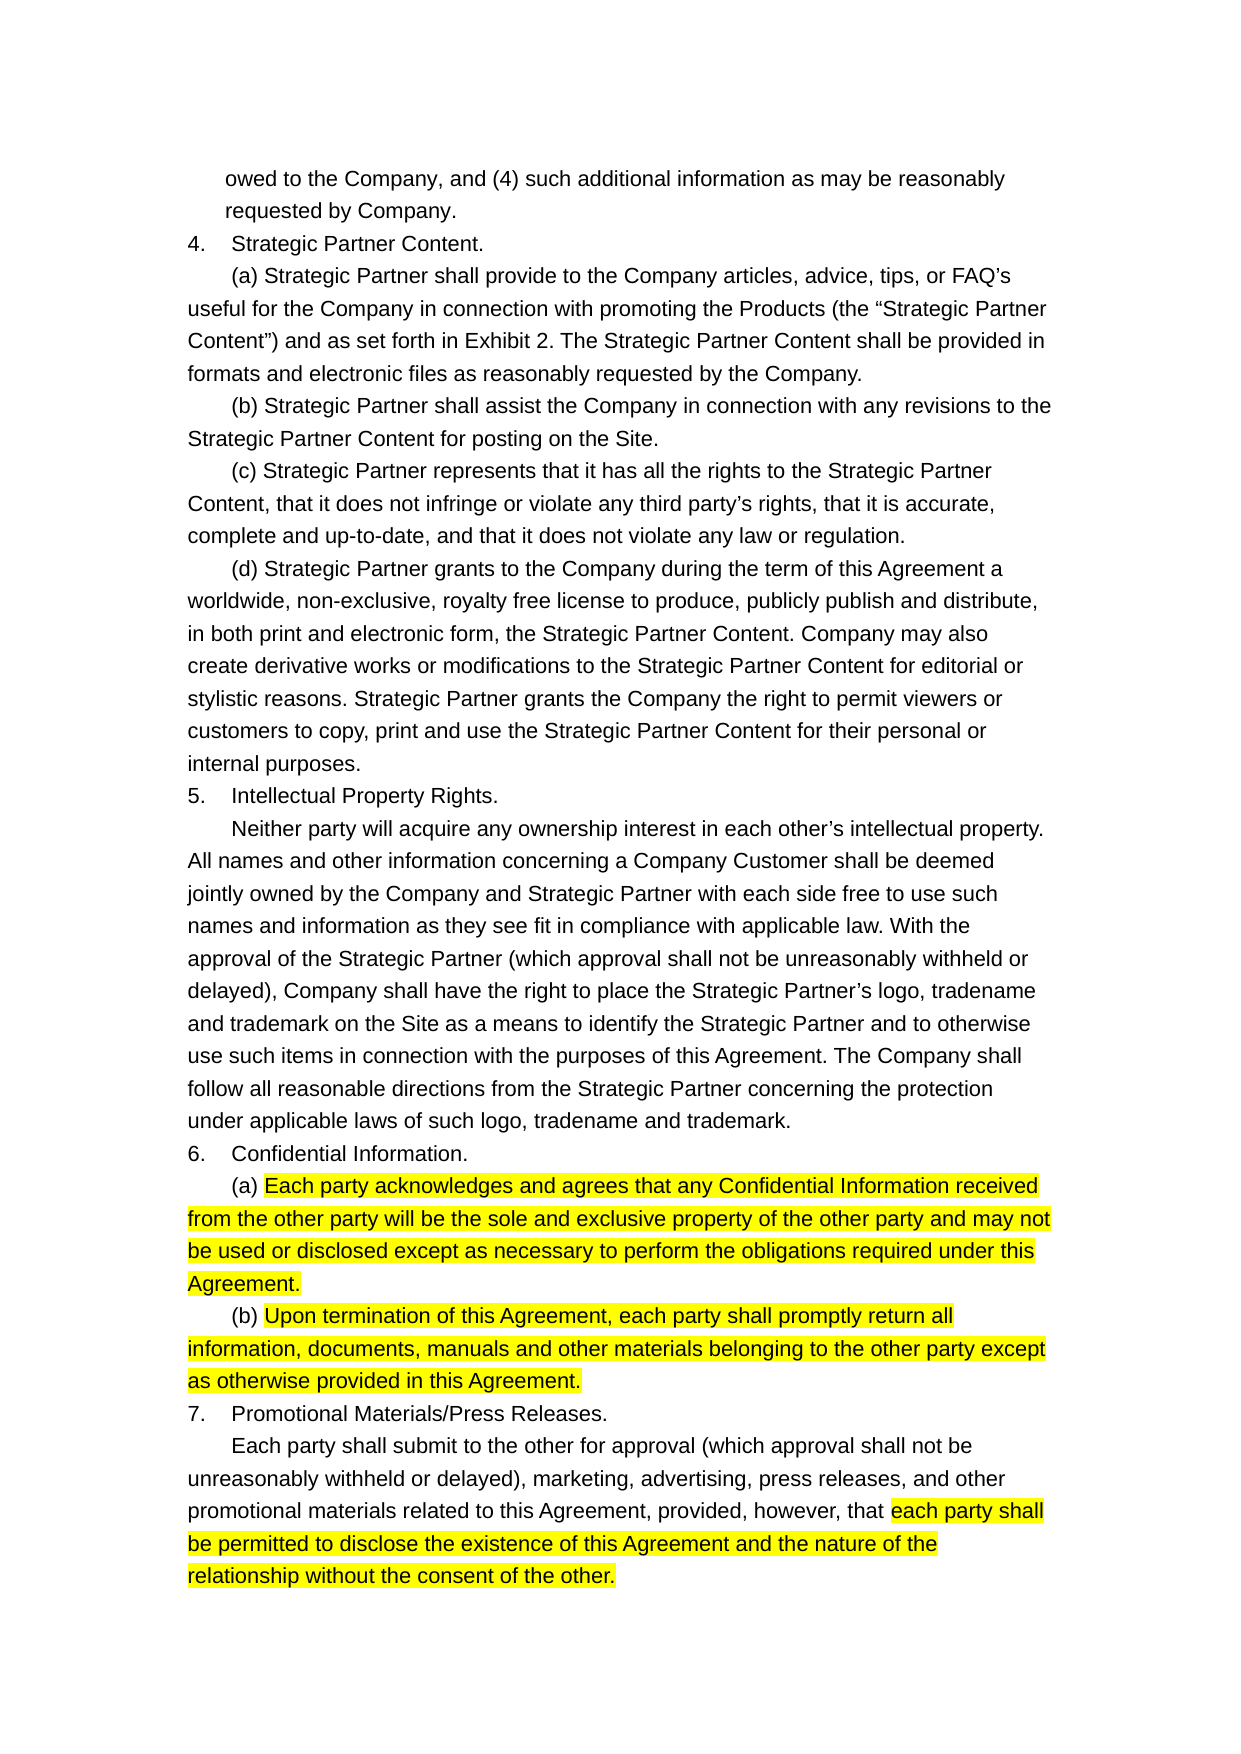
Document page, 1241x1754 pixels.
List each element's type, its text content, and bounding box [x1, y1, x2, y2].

text 4. Strategic Partner Content. [187, 227, 1053, 259]
text 6. Confidential Information. [187, 1137, 1053, 1169]
text (a) Each party acknowledges and agrees that any Confidential Information received from the other party will be the sole and exclusive property of the other party and may not be used or disclosed except as necessary to perform the obligations required under this Agreement. [187, 1169, 1053, 1299]
text 7. Promotional Materials/Press Releases. [187, 1397, 1053, 1429]
text (c) Strategic Partner represents that it has all the rights to the Strategic Partner Content, that it does not infringe or violate any third party’s rights, that it is accurate, complete and up-to-date, and that it does not violate any law or regulation. [187, 454, 1053, 552]
text (b) Upon termination of this Agreement, each party shall promptly return all information, documents, manuals and other materials belonging to the other party except as otherwise provided in this Agreement. [187, 1299, 1053, 1397]
text Each party shall submit to the other for approval (which approval shall not be unreasonably withheld or delayed), marketing, advertising, press releases, and other promotional materials related to this Agreement, provided, however, that each party shall be permitted to disclose the existence of this Agreement and the nature of the relationship without the consent of the other. [187, 1429, 1053, 1592]
text 5. Intellectual Property Rights. [187, 779, 1053, 812]
text (d) Strategic Partner grants to the Company during the term of this Agreement a worldwide, non-exclusive, royalty free license to produce, publicly publish and distribute, in both print and electronic form, the Strategic Partner Content. Company may also create derivative works or modifications to the Strategic Partner Content for editorial or stylistic reasons. Strategic Partner grants the Company the right to permit viewers or customers to copy, print and use the Strategic Partner Content for their personal or internal purposes. [187, 552, 1053, 779]
text (a) Strategic Partner shall provide to the Company articles, advice, tips, or FAQ’s useful for the Company in connection with promoting the Products (the “Strategic Partner Content”) and as set forth in Exhibit 2. The Strategic Partner Content shall be provided in formats and electronic files as reasonably requested by the Company. [187, 259, 1053, 389]
text Neither party will acquire any ownership interest in each other’s intellectual property. All names and other information concerning a Company Customer shall be deemed jointly owned by the Company and Strategic Partner with each side free to use such names and information as they see fit in compliance with applicable law. With the approval of the Strategic Partner (which approval shall not be unreasonably withheld or delayed), Company shall have the right to place the Strategic Partner’s logo, tradename and trademark on the Site as a means to identify the Strategic Partner and to otherwise use such items in connection with the purposes of this Agreement. The Company shall follow all reasonable directions from the Strategic Partner concerning the protection under applicable laws of such logo, tradename and trademark. [187, 812, 1053, 1137]
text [225, 162, 1053, 227]
text (b) Strategic Partner shall assist the Company in connection with any revisions to the Strategic Partner Content for posting on the Site. [187, 389, 1053, 454]
